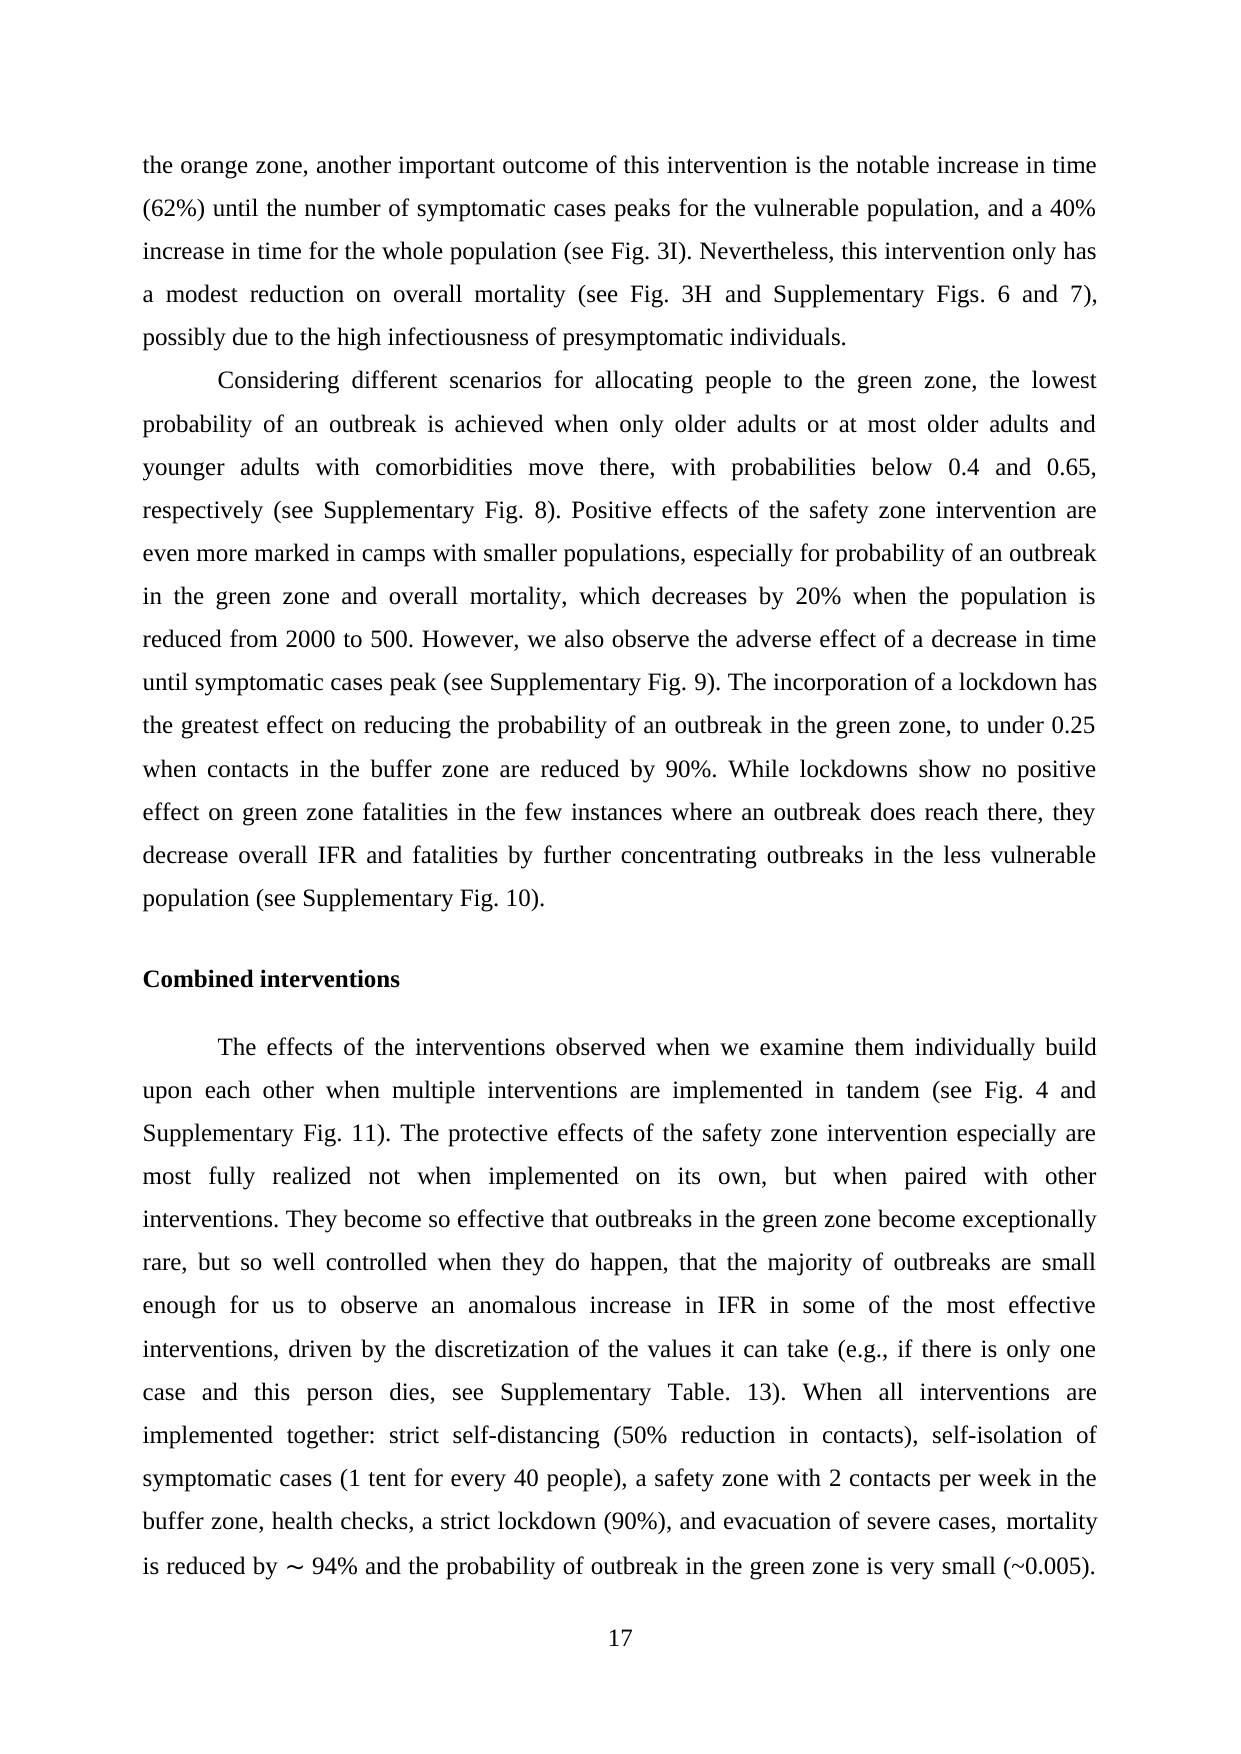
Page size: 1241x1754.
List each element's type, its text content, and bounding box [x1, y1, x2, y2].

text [142, 150, 1098, 351]
text Considering different scenarios for allocating people to the green zone, the lowest probability of an outbreak is achieved when only older adults or at most older adults and younger adults with comorbidities move there, with probabilities below 0.4 and 0.65, respectively (see Supplementary Fig. 8). Positive effects of the safety zone intervention are even more marked in camps with smaller populations, especially for probability of an outbreak in the green zone and overall mortality, which decreases by 20% when the population is reduced from 2000 to 500. However, we also observe the adverse effect of a decrease in time until symptomatic cases peak (see Supplementary Fig. 9). The incorporation of a lockdown has the greatest effect on reducing the probability of an outbreak in the green zone, to under 0.25 when contacts in the buffer zone are reduced by 90%. While lockdowns show no positive effect on green zone fatalities in the few instances where an outbreak does reach there, they decrease overall IFR and fatalities by further concentrating outbreaks in the less vulnerable population (see Supplementary Fig. 10). [142, 366, 1098, 912]
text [142, 1032, 1098, 1580]
subtitle Combined interventions [142, 964, 1039, 992]
